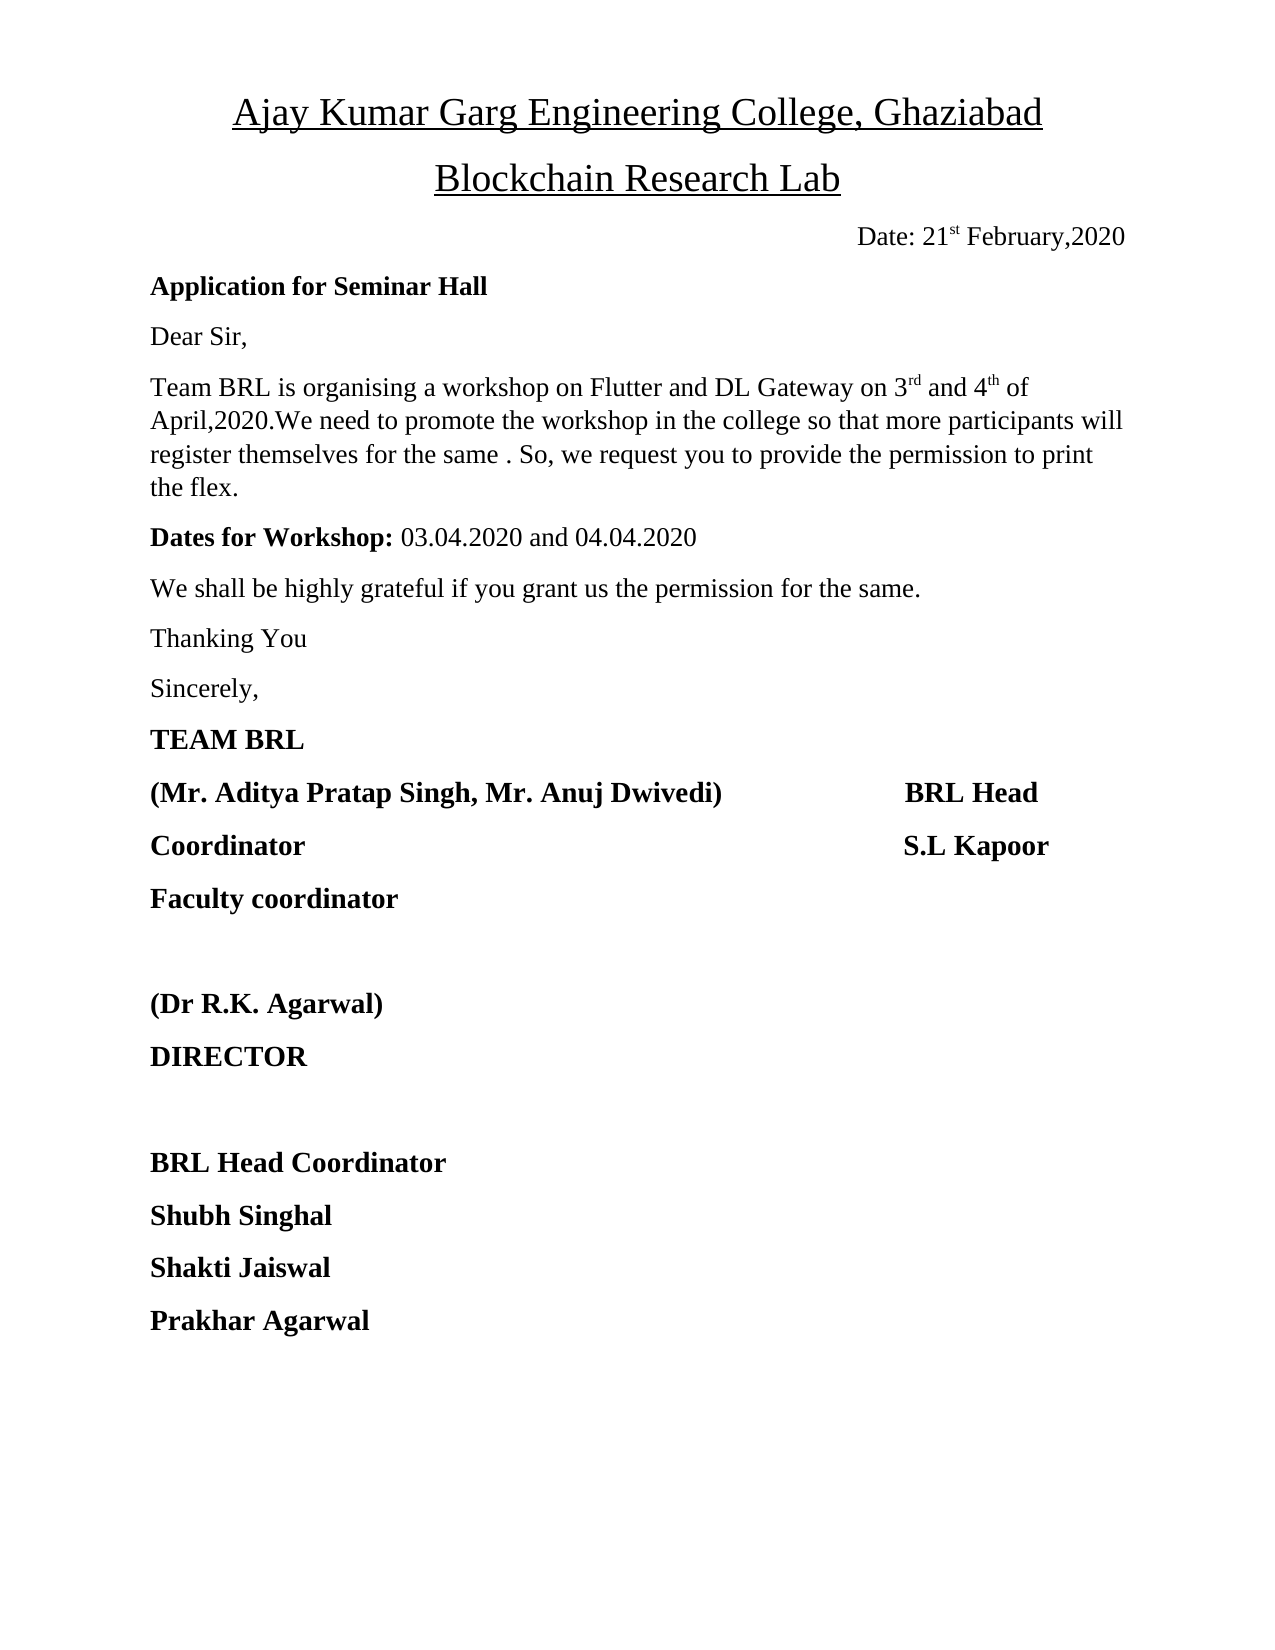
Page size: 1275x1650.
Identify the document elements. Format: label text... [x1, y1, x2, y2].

text Shubh Singhal [150, 1198, 1125, 1231]
text Date: 21st February,2020 [150, 220, 1125, 251]
text Dear Sir, [150, 321, 1125, 352]
text Coordinator S.L Kapoor [150, 828, 1125, 862]
text Prakhar Agarwal [150, 1303, 1125, 1337]
text Dates for Workshop: 03.04.2020 and 04.04.2020 [150, 522, 1125, 553]
text Application for Seminar Hall [150, 270, 1125, 301]
text Faculty coordinator [150, 881, 1125, 914]
text (Dr R.K. Agarwal) [150, 986, 1125, 1020]
text Team BRL is organising a workshop on Flutter and DL Gateway on 3rd and 4th of April,2020.We need to promote the workshop in the college so that more participants will register themselves for the same . So, we request you to provide the permission to print the flex. [150, 371, 1125, 502]
text BRL Head Coordinator [150, 1145, 1125, 1178]
text (Mr. Aditya Pratap Singh, Mr. Anuj Dwivedi) BRL Head [150, 775, 1125, 809]
text TEAM BRL [150, 722, 1125, 756]
text Blockchain Research Lab [150, 154, 1125, 200]
text Thanking You [150, 622, 1125, 653]
text Shakti Jaiswal [150, 1251, 1125, 1284]
text We shall be highly grateful if you grant us the permission for the same. [150, 572, 1125, 603]
text Sincerely, [150, 672, 1125, 703]
text DIRECTOR [150, 1039, 1125, 1073]
text Ajay Kumar Garg Engineering College, Ghaziabad [150, 89, 1125, 134]
